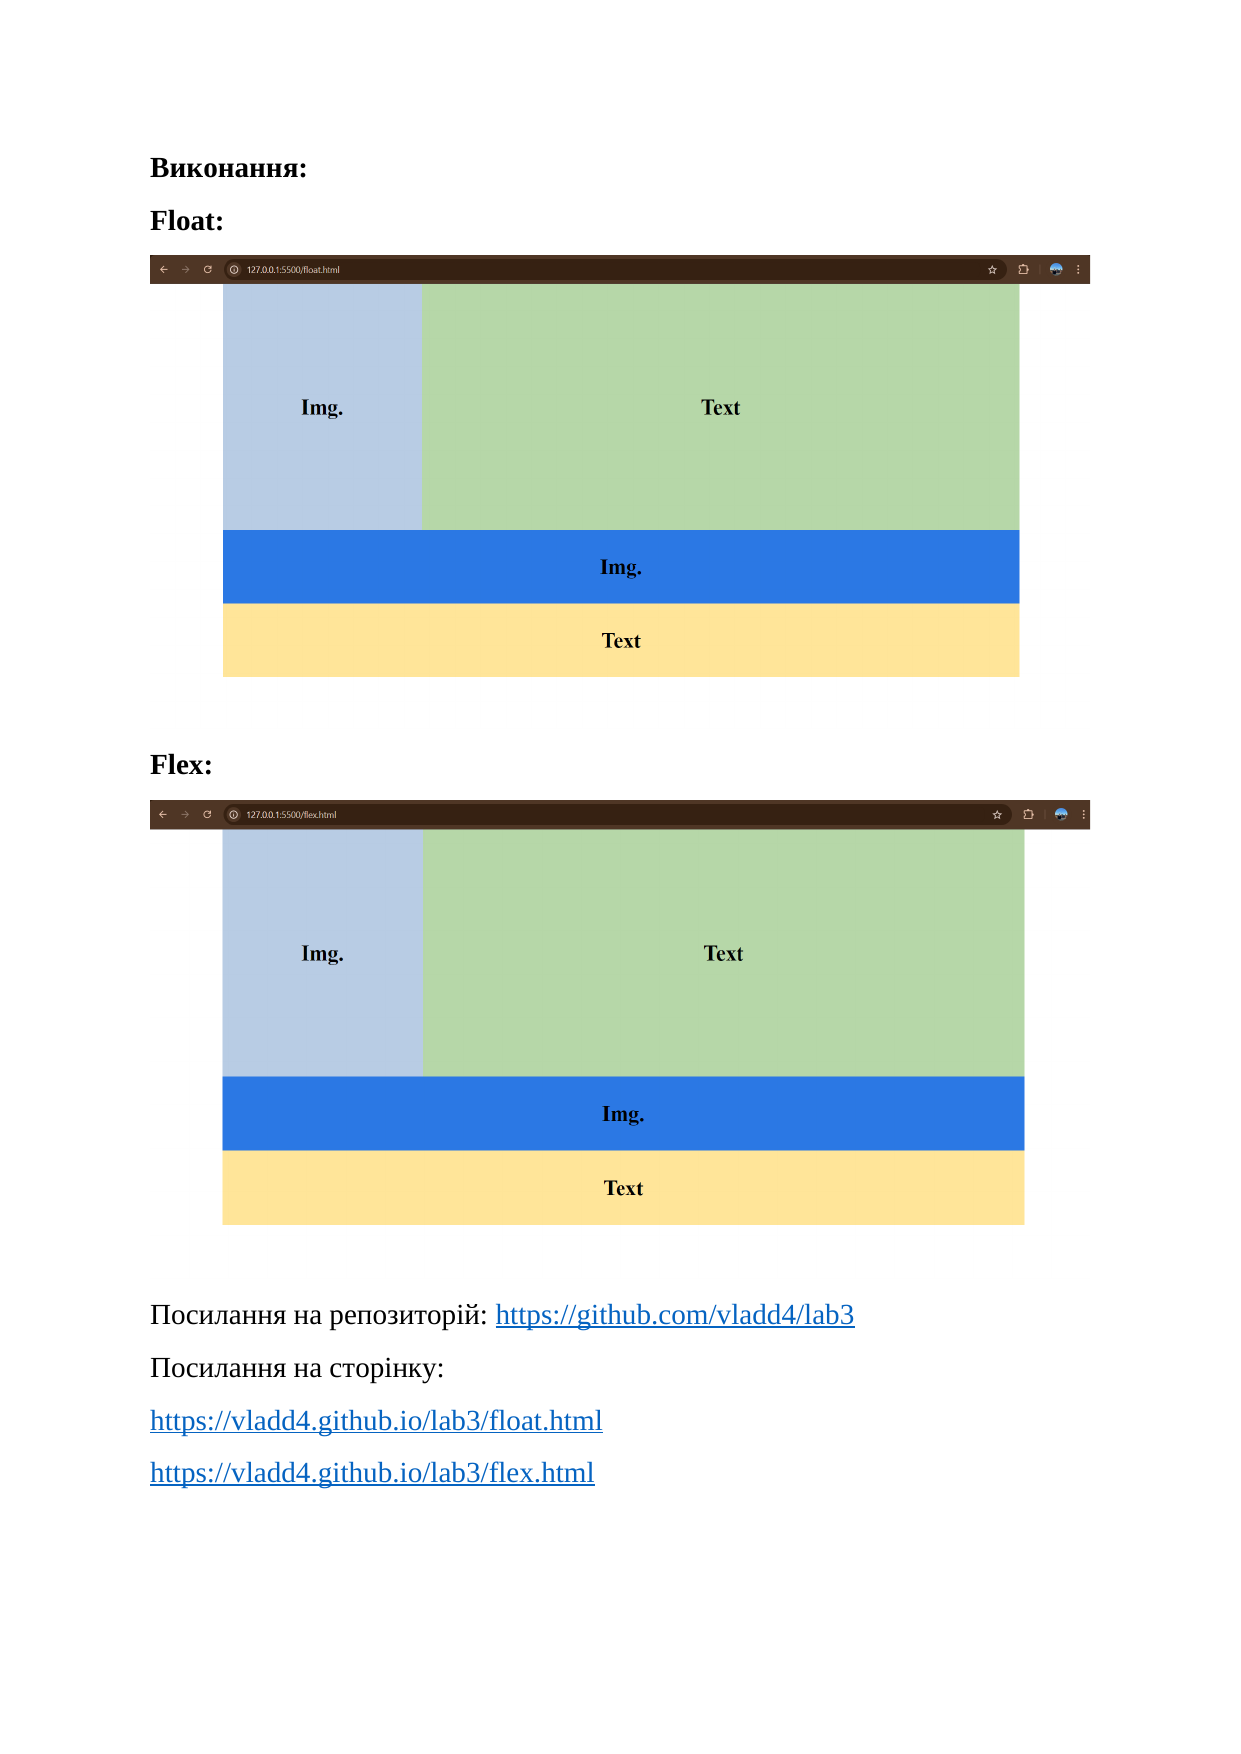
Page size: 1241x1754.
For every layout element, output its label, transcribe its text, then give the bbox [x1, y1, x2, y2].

picture [150, 800, 1091, 1279]
text Посилання на сторінку: [150, 1350, 1090, 1383]
picture [150, 255, 1091, 729]
text Посилання на репозиторій: https://github.com/vladd4/lab3 [150, 1297, 1090, 1331]
text Float: [150, 203, 1090, 236]
text Виконання: [150, 150, 1090, 183]
text Flex: [150, 747, 1090, 781]
text https://vladd4.github.io/lab3/float.html [150, 1403, 1090, 1436]
text https://vladd4.github.io/lab3/flex.html [150, 1455, 1090, 1489]
